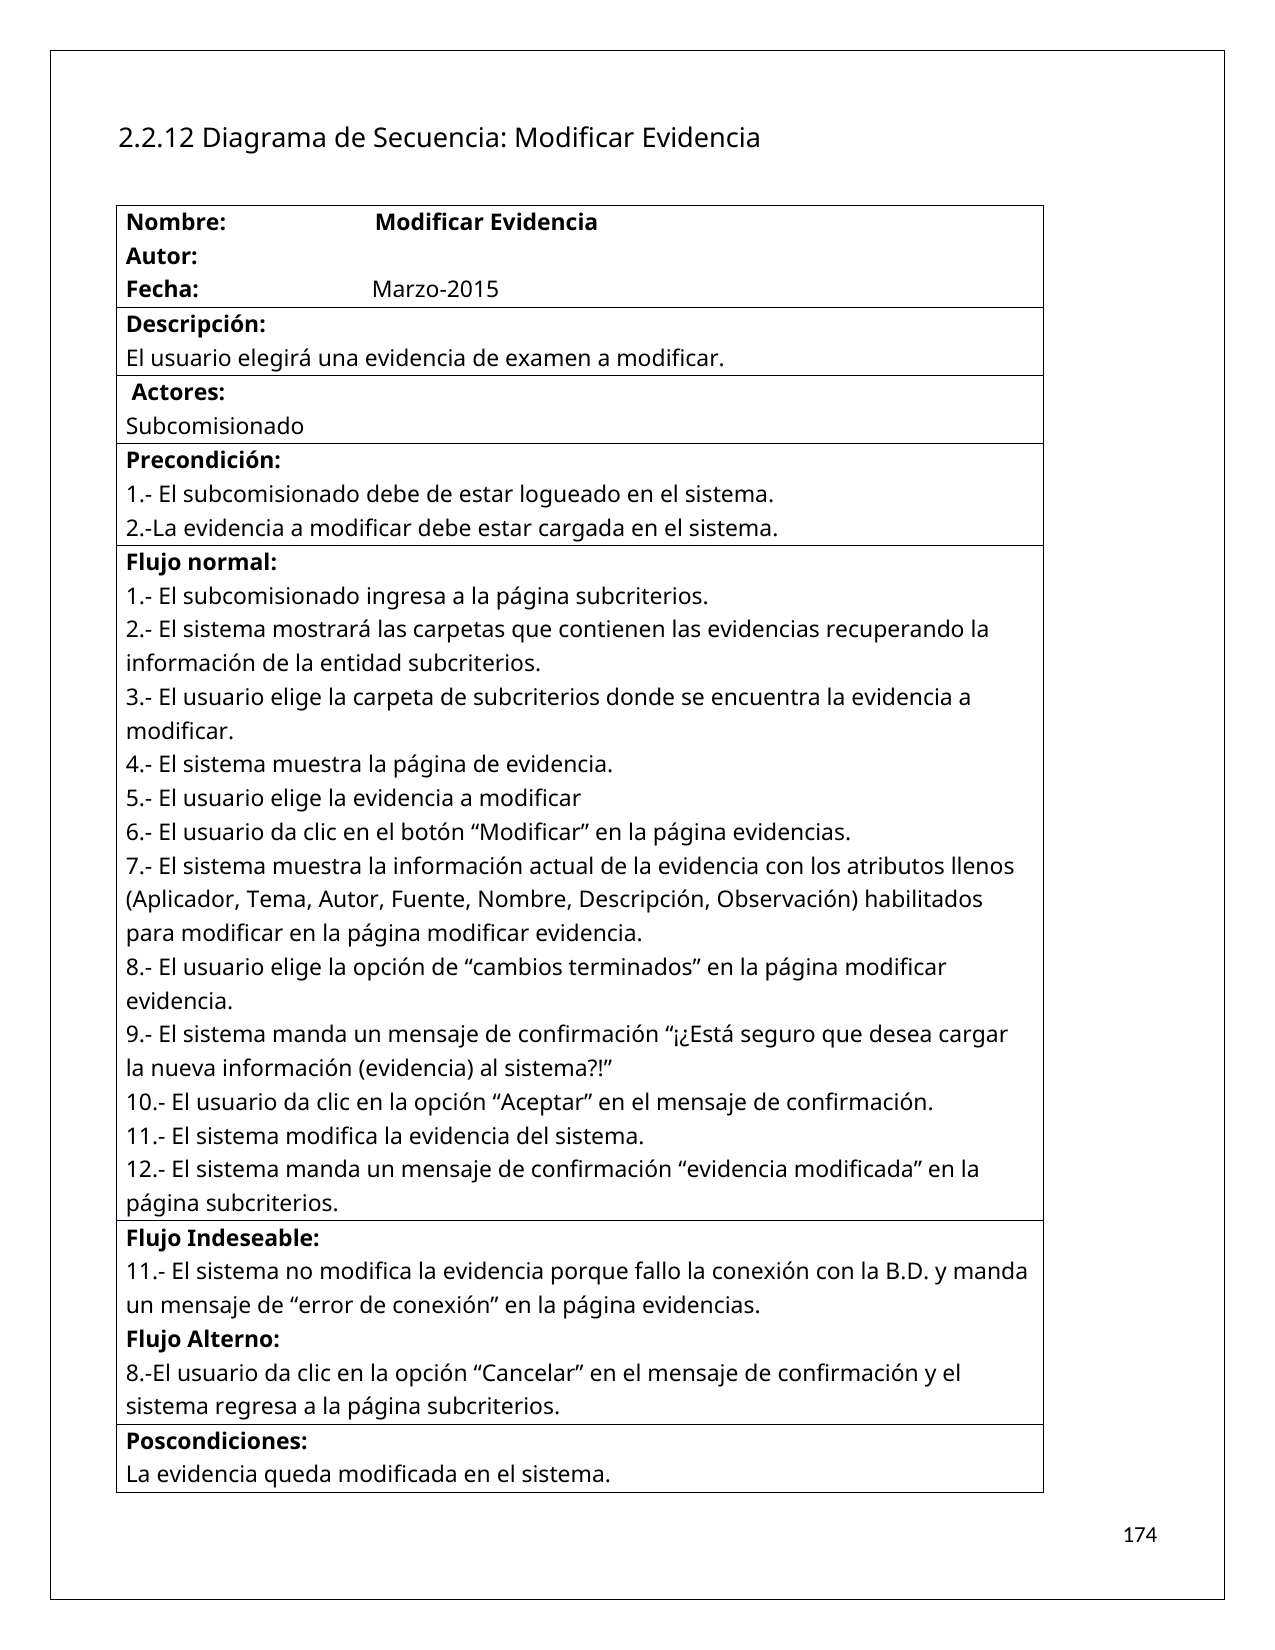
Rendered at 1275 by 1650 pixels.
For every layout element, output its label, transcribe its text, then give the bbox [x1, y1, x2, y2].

table_cell Flujo Indeseable: 11.- El sistema no modifica la evidencia porque fallo la conexión con la B.D. y manda un mensaje de “error de conexión” en la página evidencias. Flujo Alterno: 8.-El usuario da clic en la opción “Cancelar” en el mensaje de confirmación y el sistema regresa a la página subcriterios. [117, 1221, 1043, 1423]
table_cell Poscondiciones: La evidencia queda modificada en el sistema. [117, 1425, 1043, 1492]
table_cell Precondición: 1.- El subcomisionado debe de estar logueado en el sistema. 2.-La evidencia a modificar debe estar cargada en el sistema. [117, 444, 1043, 545]
subtitle 2.2.12 Diagrama de Secuencia: Modificar Evidencia [118, 118, 1157, 155]
table_cell Actores: Subcomisionado [117, 376, 1043, 443]
table_cell Descripción: El usuario elegirá una evidencia de examen a modificar. [117, 308, 1043, 375]
table_header Nombre: Modificar Evidencia Autor: Fecha: Marzo-2015 [117, 206, 1043, 307]
table_cell Flujo normal: 1.- El subcomisionado ingresa a la página subcriterios. 2.- El sistema mostrará las carpetas que contienen las evidencias recuperando la información de la entidad subcriterios. 3.- El usuario elige la carpeta de subcriterios donde se encuentra la evidencia a modificar. 4.- El sistema muestra la página de evidencia. 5.- El usuario elige la evidencia a modificar 6.- El usuario da clic en el botón “Modificar” en la página evidencias. 7.- El sistema muestra la información actual de la evidencia con los atributos llenos (Aplicador, Tema, Autor, Fuente, Nombre, Descripción, Observación) habilitados para modificar en la página modificar evidencia. 8.- El usuario elige la opción de “cambios terminados” en la página modificar evidencia. 9.- El sistema manda un mensaje de confirmación “¡¿Está seguro que desea cargar la nueva información (evidencia) al sistema?!” 10.- El usuario da clic en la opción “Aceptar” en el mensaje de confirmación. 11.- El sistema modifica la evidencia del sistema. 12.- El sistema manda un mensaje de confirmación “evidencia modificada” en la página subcriterios. [117, 546, 1043, 1220]
